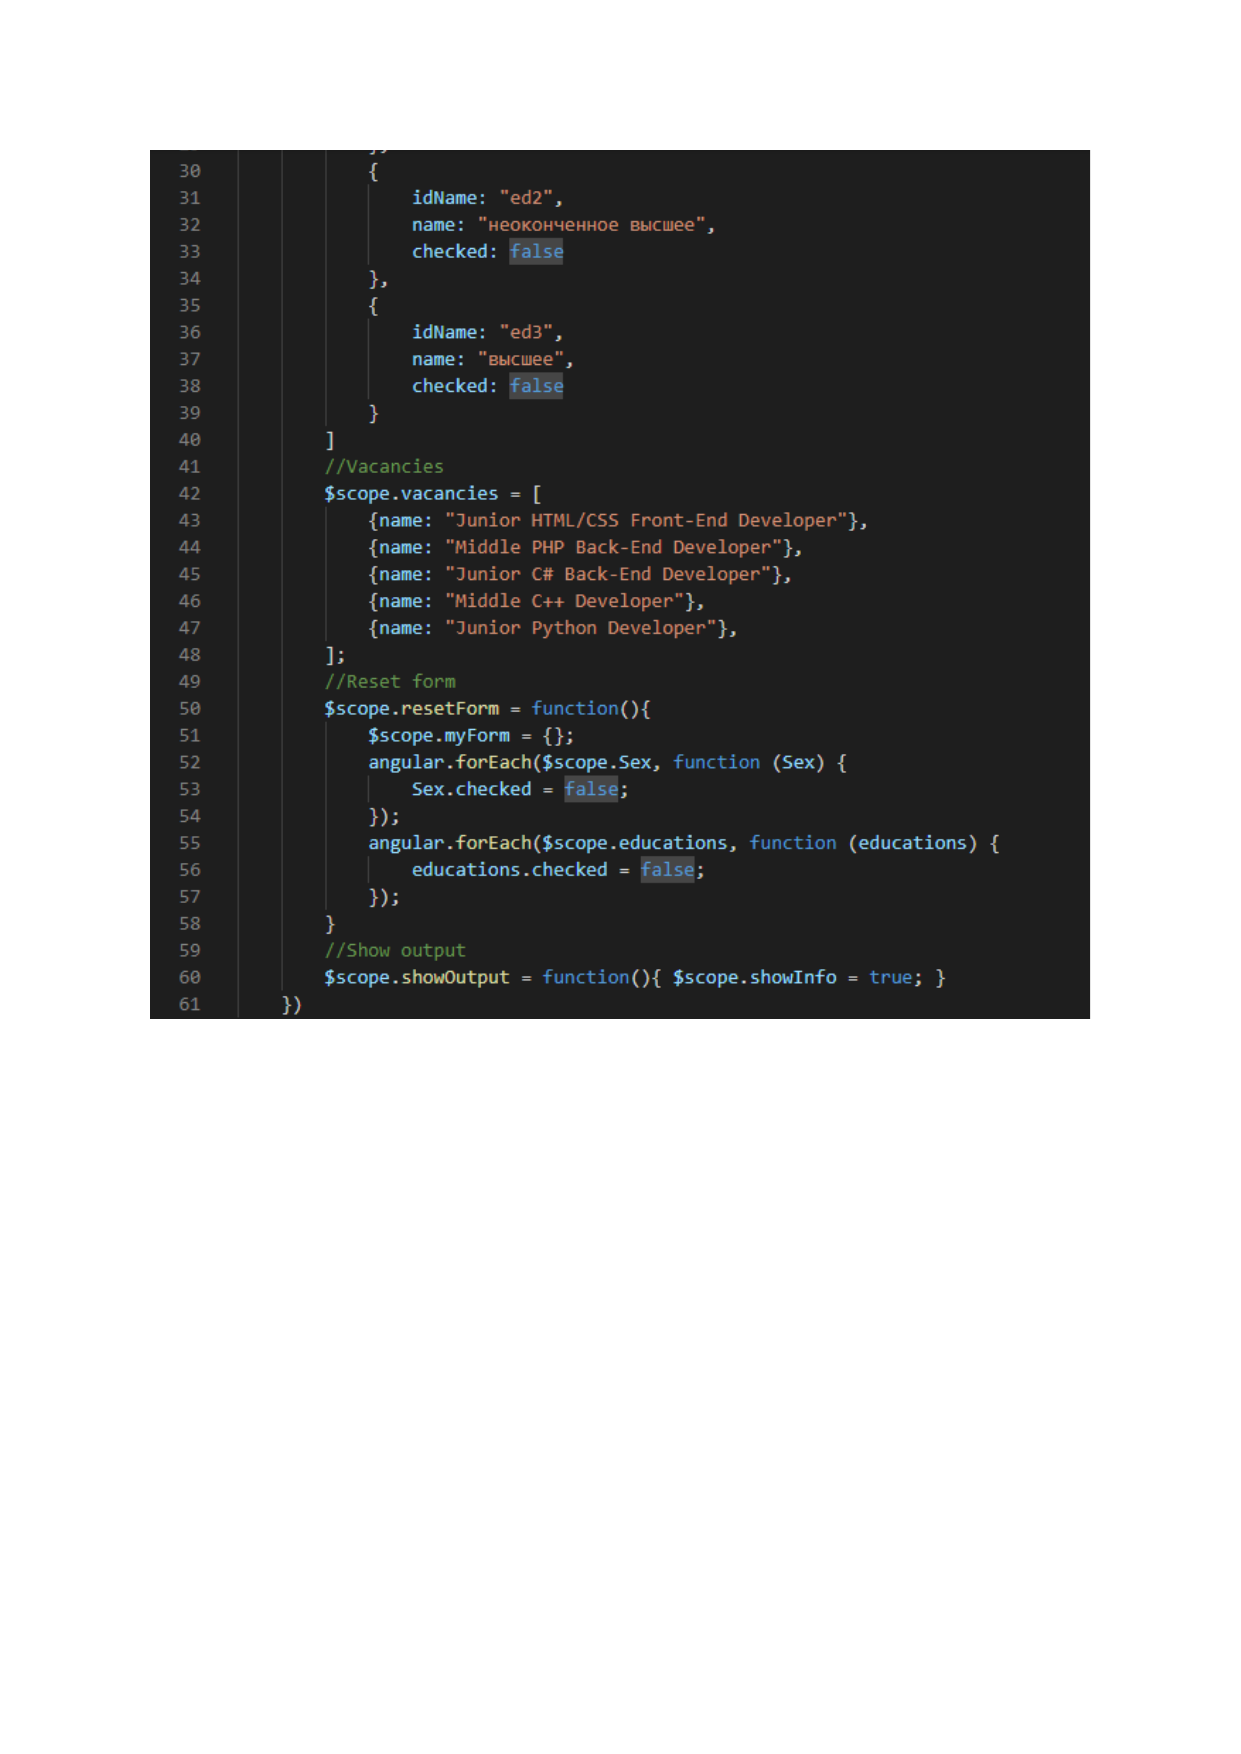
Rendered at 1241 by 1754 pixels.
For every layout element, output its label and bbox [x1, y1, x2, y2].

picture [150, 150, 1091, 1019]
